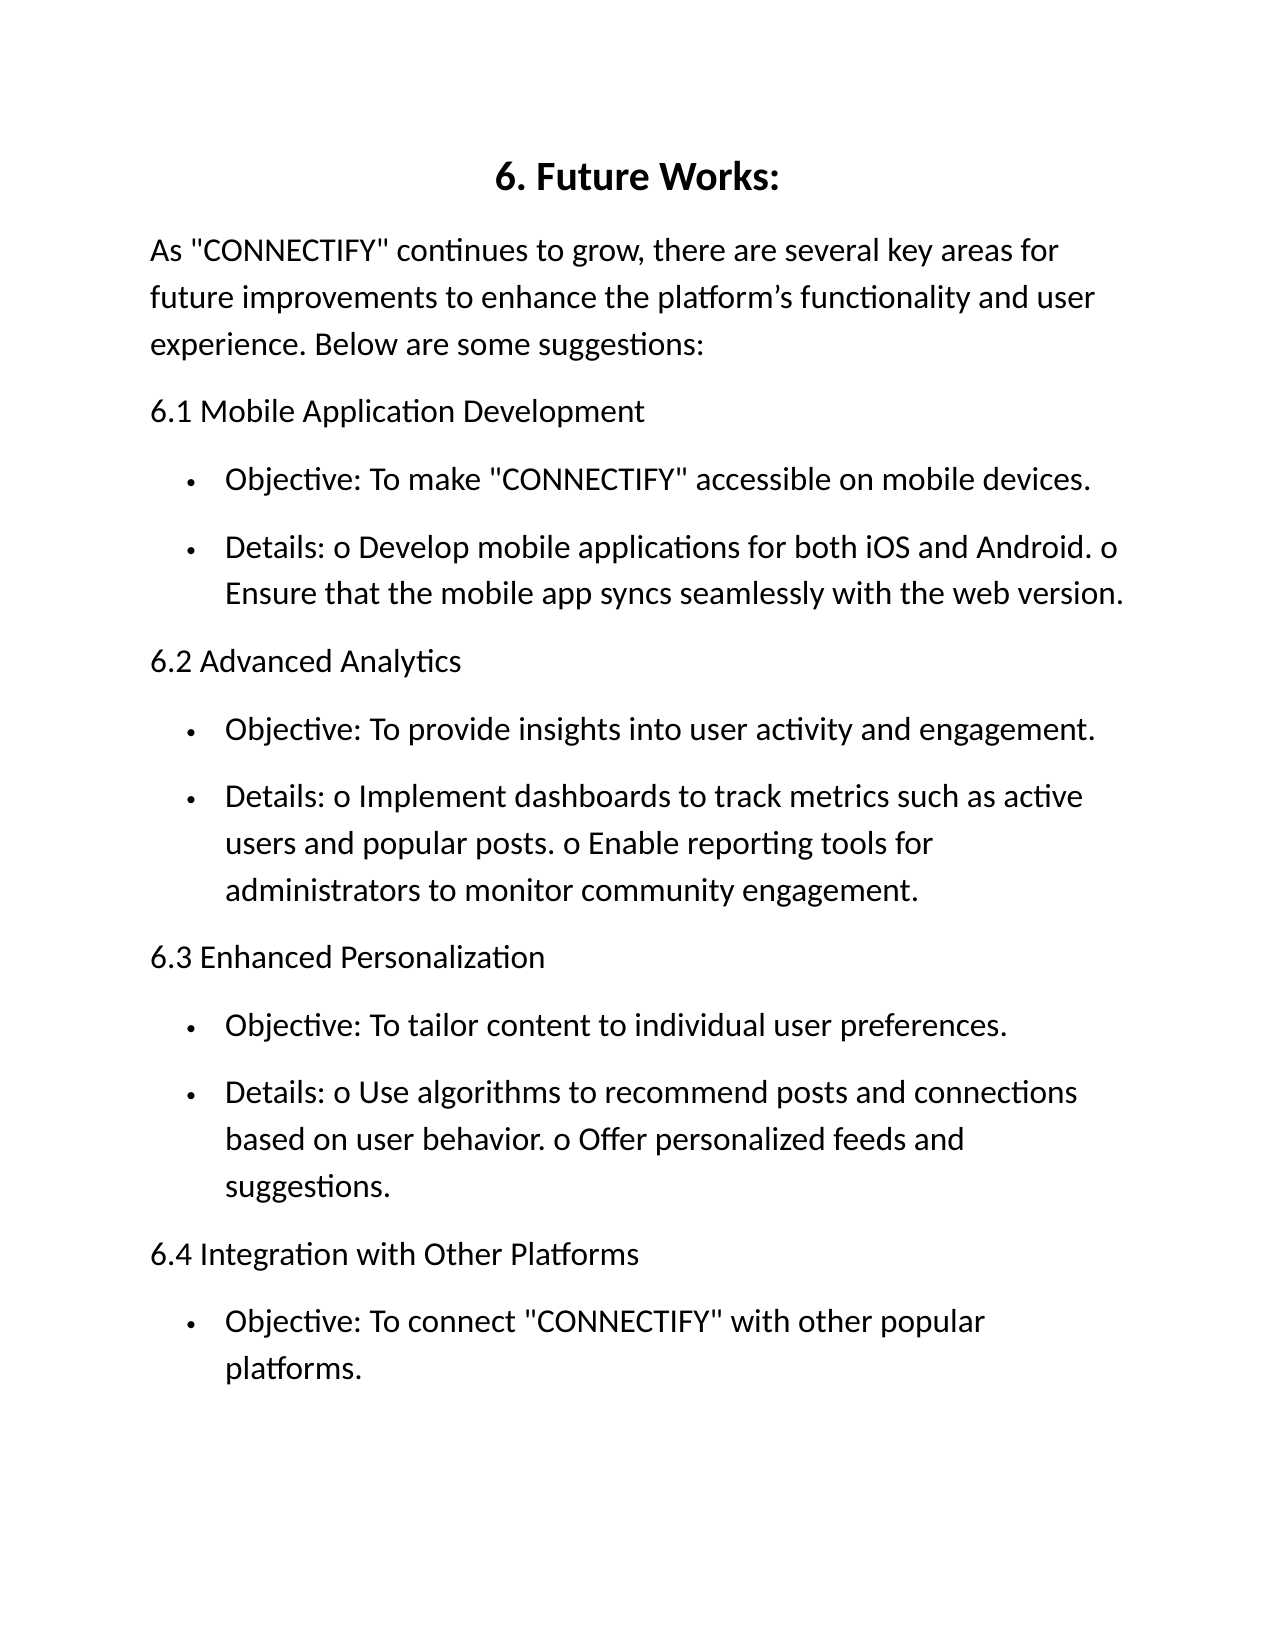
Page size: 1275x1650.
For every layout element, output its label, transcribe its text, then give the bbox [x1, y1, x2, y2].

list Objective: To provide insights into user activity and engagement. [187, 708, 1125, 748]
list Details: o Use algorithms to recommend posts and connections based on user behavior. o Offer personalized feeds and suggestions. [187, 1072, 1125, 1206]
text 6.3 Enhanced Personalization [150, 936, 1125, 977]
text 6.1 Mobile Application Development [150, 390, 1125, 431]
text 6.4 Integration with Other Platforms [150, 1233, 1125, 1273]
list Objective: To make "CONNECTIFY" accessible on mobile devices. [187, 458, 1125, 499]
list Objective: To connect "CONNECTIFY" with other popular platforms. [187, 1300, 1125, 1388]
text As "CONNECTIFY" continues to grow, there are several key areas for future improvements to enhance the platform’s functionality and user experience. Below are some suggestions: [150, 229, 1125, 363]
list Objective: To tailor content to individual user preferences. [187, 1004, 1125, 1045]
text 6.2 Advanced Analytics [150, 640, 1125, 681]
list Details: o Implement dashboards to track metrics such as active users and popular posts. o Enable reporting tools for administrators to monitor community engagement. [187, 775, 1125, 909]
list Details: o Develop mobile applications for both iOS and Android. o Ensure that the mobile app syncs seamlessly with the web version. [187, 526, 1125, 613]
text 6. Future Works: [150, 150, 1125, 201]
